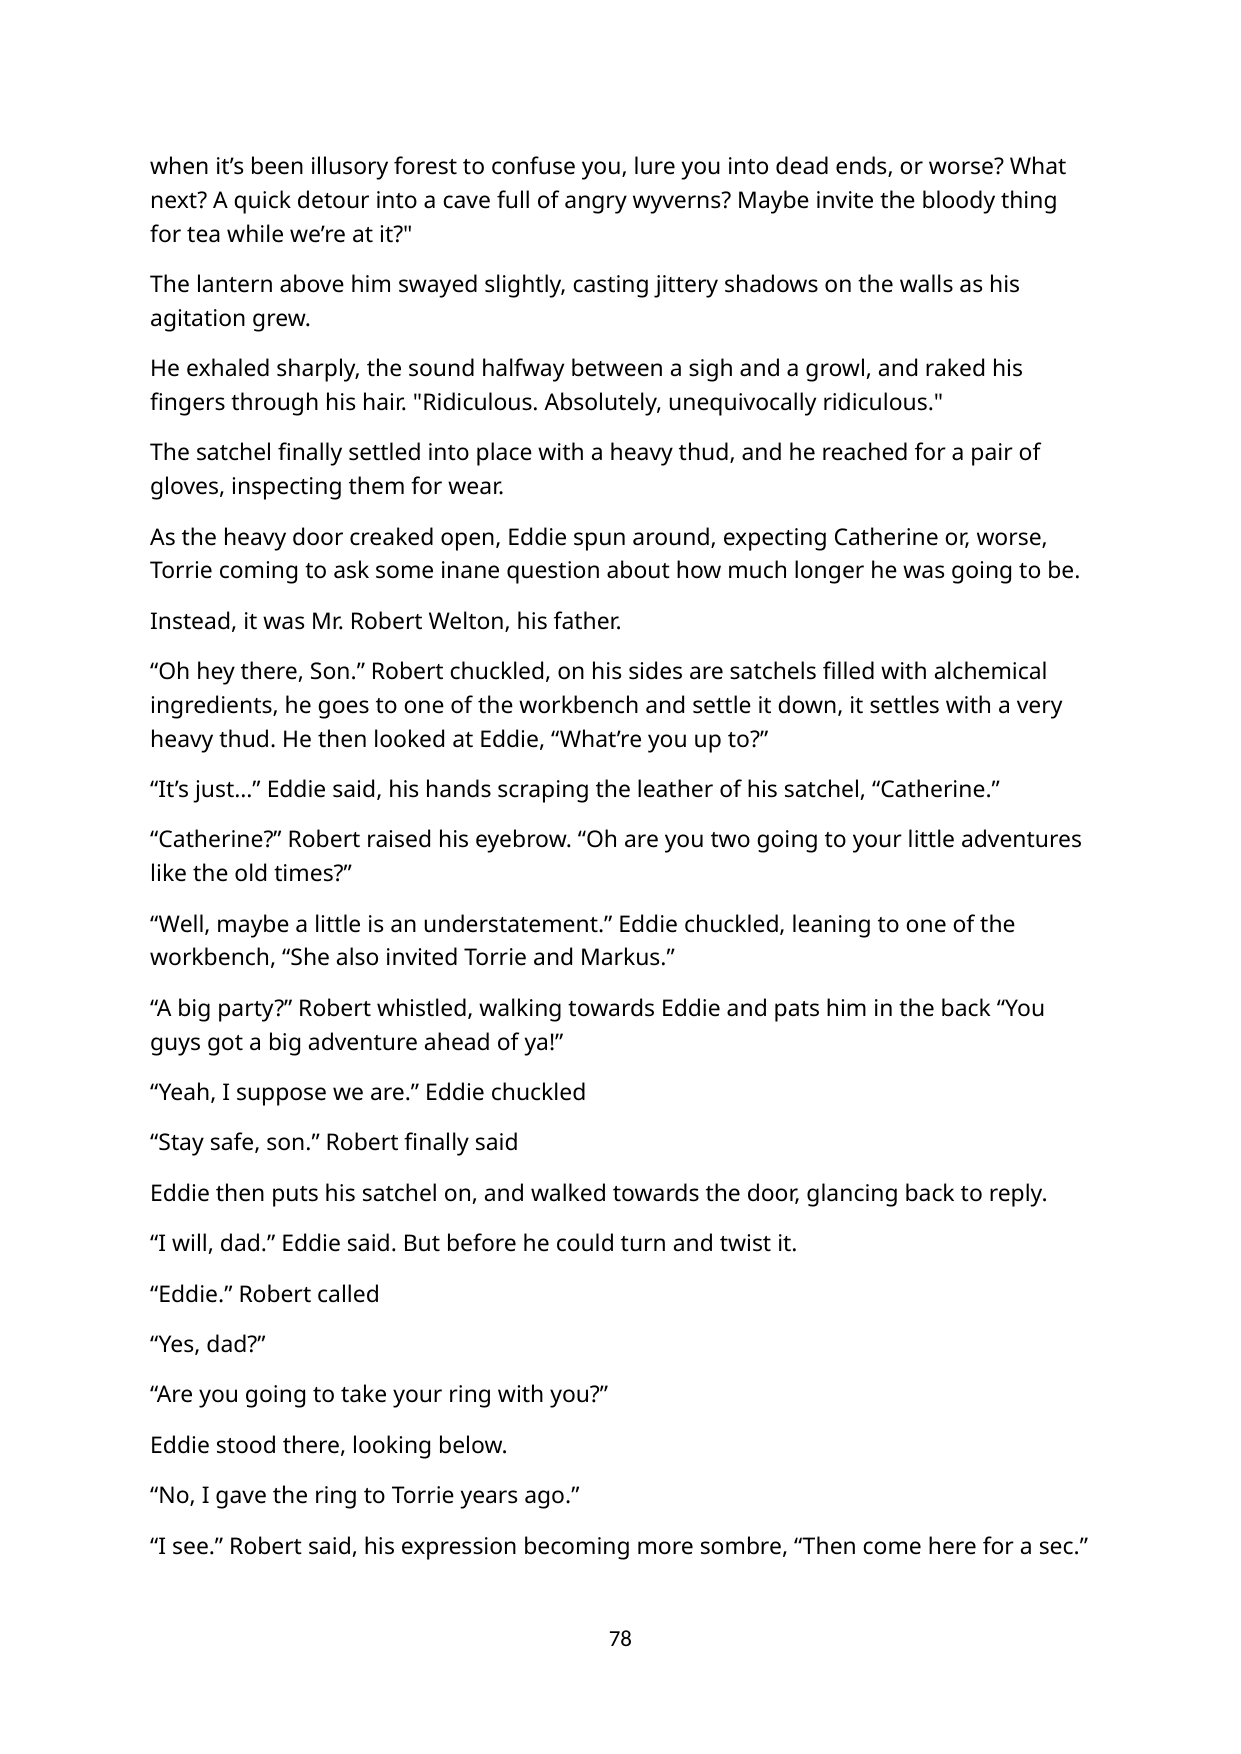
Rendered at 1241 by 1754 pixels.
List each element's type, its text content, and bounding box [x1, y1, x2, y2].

text He exhaled sharply, the sound halfway between a sigh and a growl, and raked his fingers through his hair. "Ridiculous. Absolutely, unequivocally ridiculous." [150, 352, 1090, 417]
text The satchel finally settled into place with a heavy thud, and he reached for a pair of gloves, inspecting them for wear. [150, 436, 1090, 501]
text “Eddie.” Robert called [150, 1277, 1090, 1309]
text “Yeah, I suppose we are.” Eddie chuckled [150, 1076, 1090, 1107]
text “Well, maybe a little is an understatement.” Eddie chuckled, leaning to one of the workbench, “She also invited Torrie and Markus.” [150, 907, 1090, 972]
text “It’s just…” Eddie said, his hands scraping the leather of his satchel, “Catherine.” [150, 773, 1090, 804]
text Eddie stood there, looking below. [150, 1429, 1090, 1460]
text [150, 150, 1090, 249]
text “I will, dad.” Eddie said. But before he could turn and twist it. [150, 1227, 1090, 1258]
text As the heavy door creaked open, Eddie spun around, expecting Catherine or, worse, Torrie coming to ask some inane question about how much longer he was going to be. [150, 520, 1090, 585]
text The lantern above him swayed slightly, casting jittery shadows on the walls as his agitation grew. [150, 268, 1090, 333]
text “Are you going to take your ring with you?” [150, 1378, 1090, 1409]
text “Stay safe, son.” Robert finally said [150, 1126, 1090, 1157]
text “Catherine?” Robert raised his eyebrow. “Oh are you two going to your little adventures like the old times?” [150, 823, 1090, 888]
text Instead, it was Mr. Robert Welton, his father. [150, 604, 1090, 636]
text “A big party?” Robert whistled, walking towards Eddie and pats him in the back “You guys got a big adventure ahead of ya!” [150, 992, 1090, 1057]
text “Yes, dad?” [150, 1328, 1090, 1359]
text “No, I gave the ring to Torrie years ago.” [150, 1479, 1090, 1510]
text “Oh hey there, Son.” Robert chuckled, on his sides are satchels filled with alchemical ingredients, he goes to one of the workbench and settle it down, it settles with a very heavy thud. He then looked at Eddie, “What’re you up to?” [150, 655, 1090, 754]
text “I see.” Robert said, his expression becoming more sombre, “Then come here for a sec.” [150, 1529, 1090, 1561]
text Eddie then puts his satchel on, and walked towards the door, glancing back to reply. [150, 1177, 1090, 1208]
